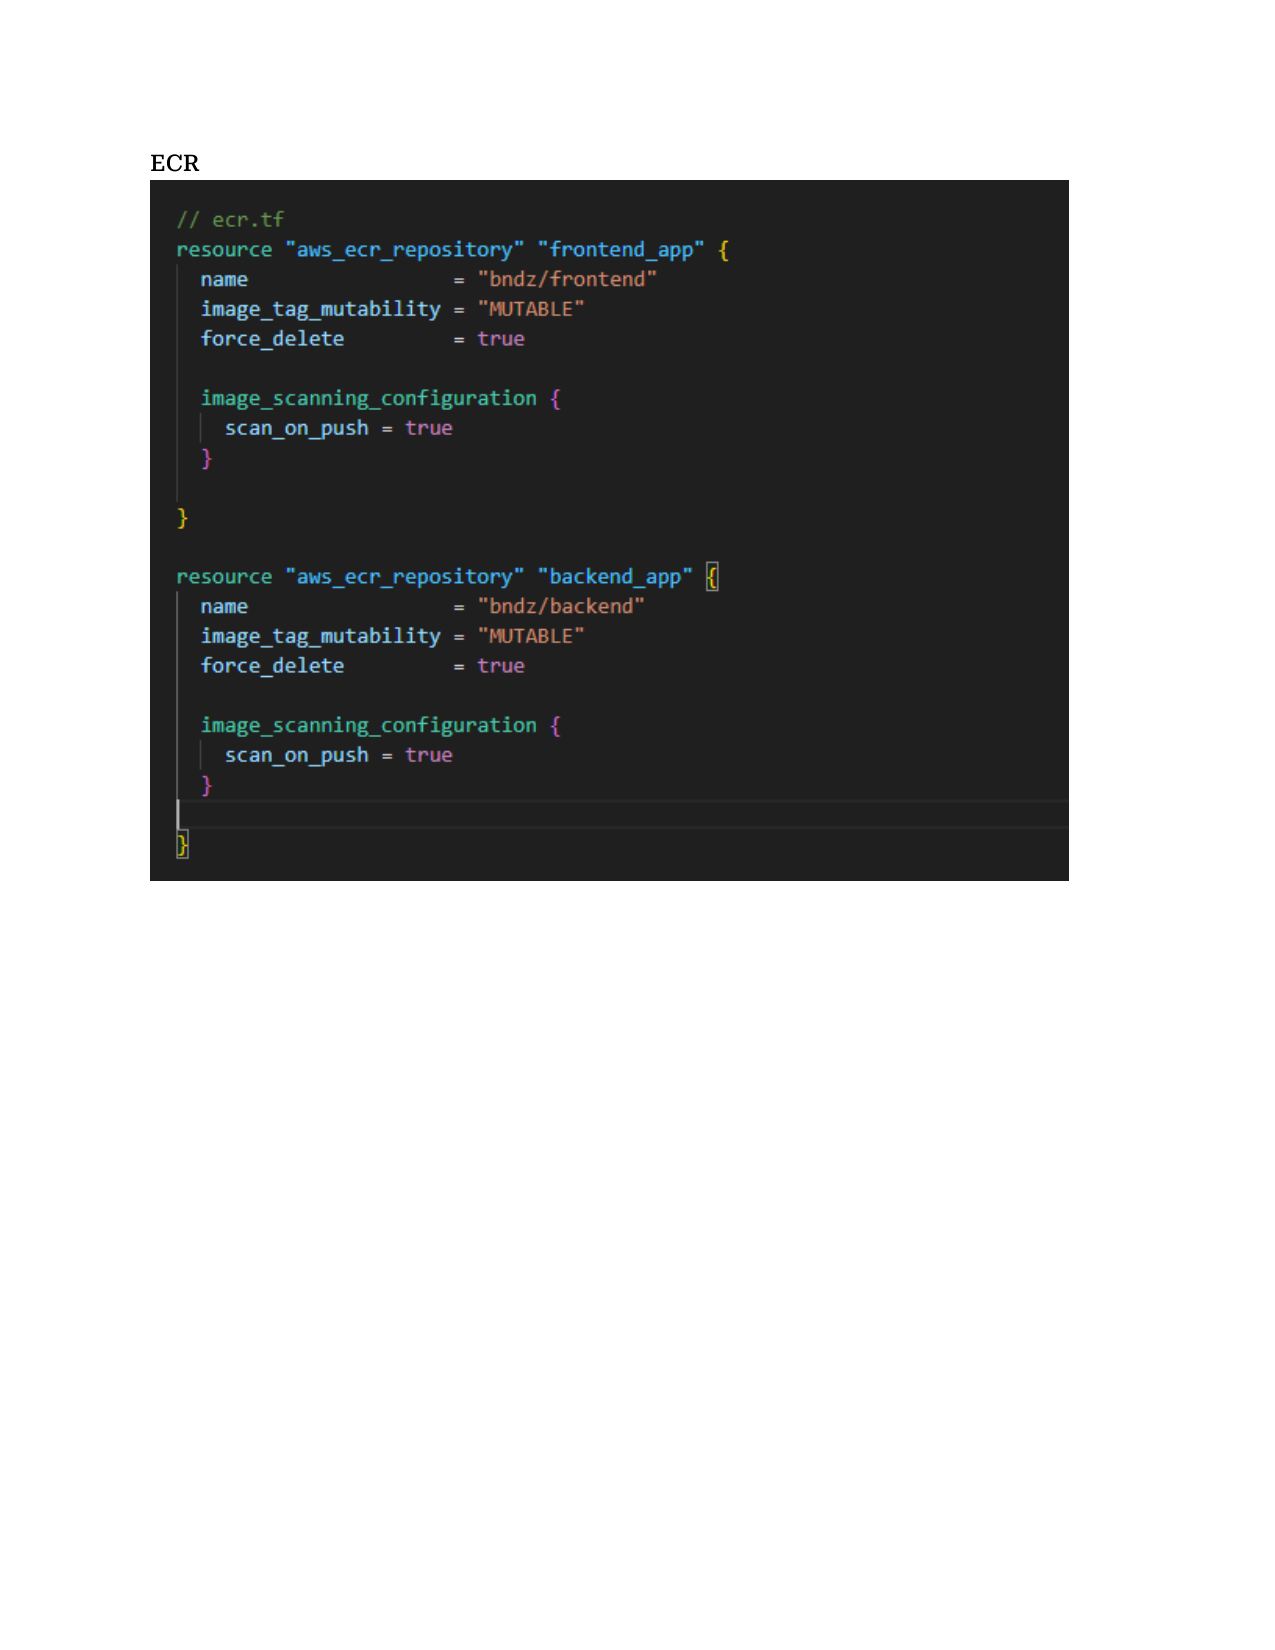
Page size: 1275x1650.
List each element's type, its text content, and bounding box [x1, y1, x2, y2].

picture [150, 180, 1069, 881]
text ECR [150, 150, 1125, 177]
